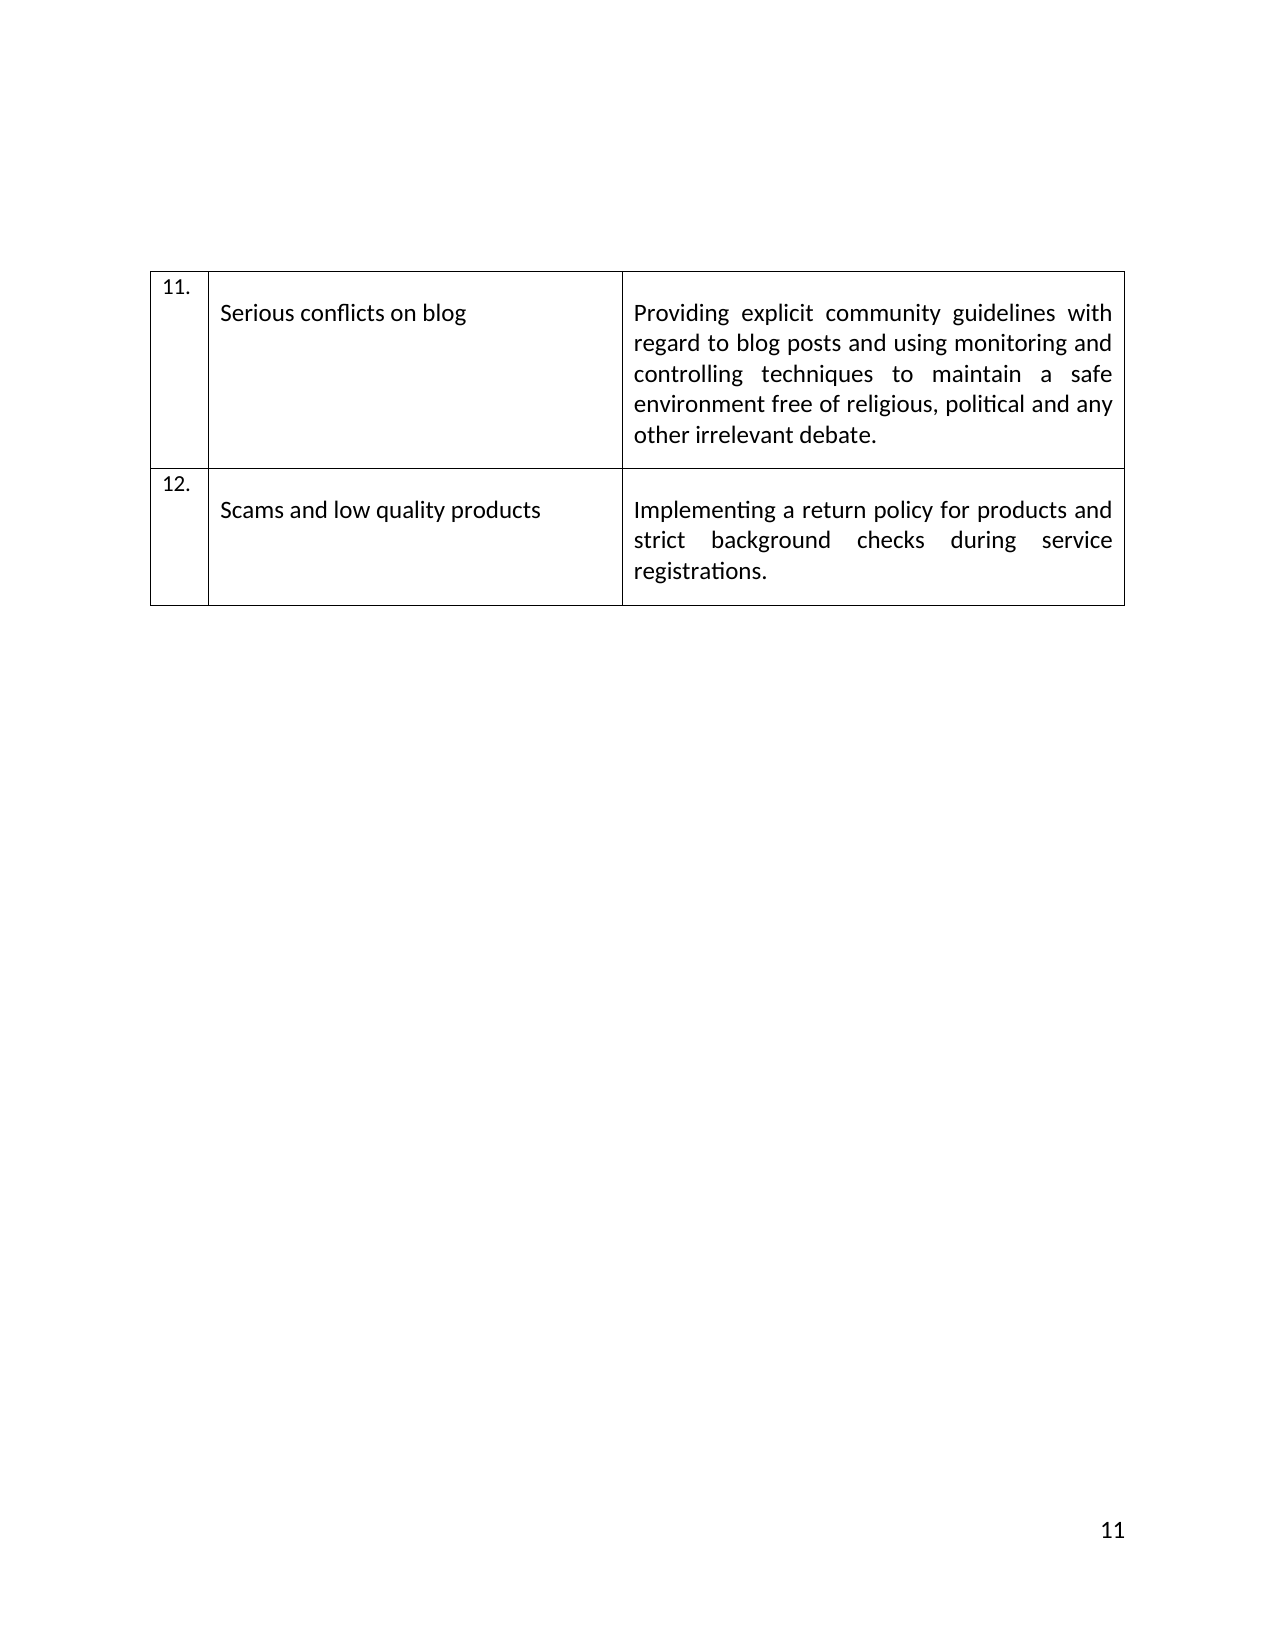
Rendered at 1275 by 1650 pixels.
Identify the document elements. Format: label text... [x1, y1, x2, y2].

table_cell Providing explicit community guidelines with regard to blog posts and using monitoring and controlling techniques to maintain a safe environment free of religious, political and any other irrelevant debate. [623, 272, 1124, 468]
table_cell Implementing a return policy for products and strict background checks during service registrations. [623, 469, 1124, 605]
table_cell 11. [151, 272, 208, 468]
table_cell Serious conflicts on blog [209, 272, 622, 468]
table_cell Scams and low quality products [209, 469, 622, 605]
table_cell 12. [151, 469, 208, 605]
